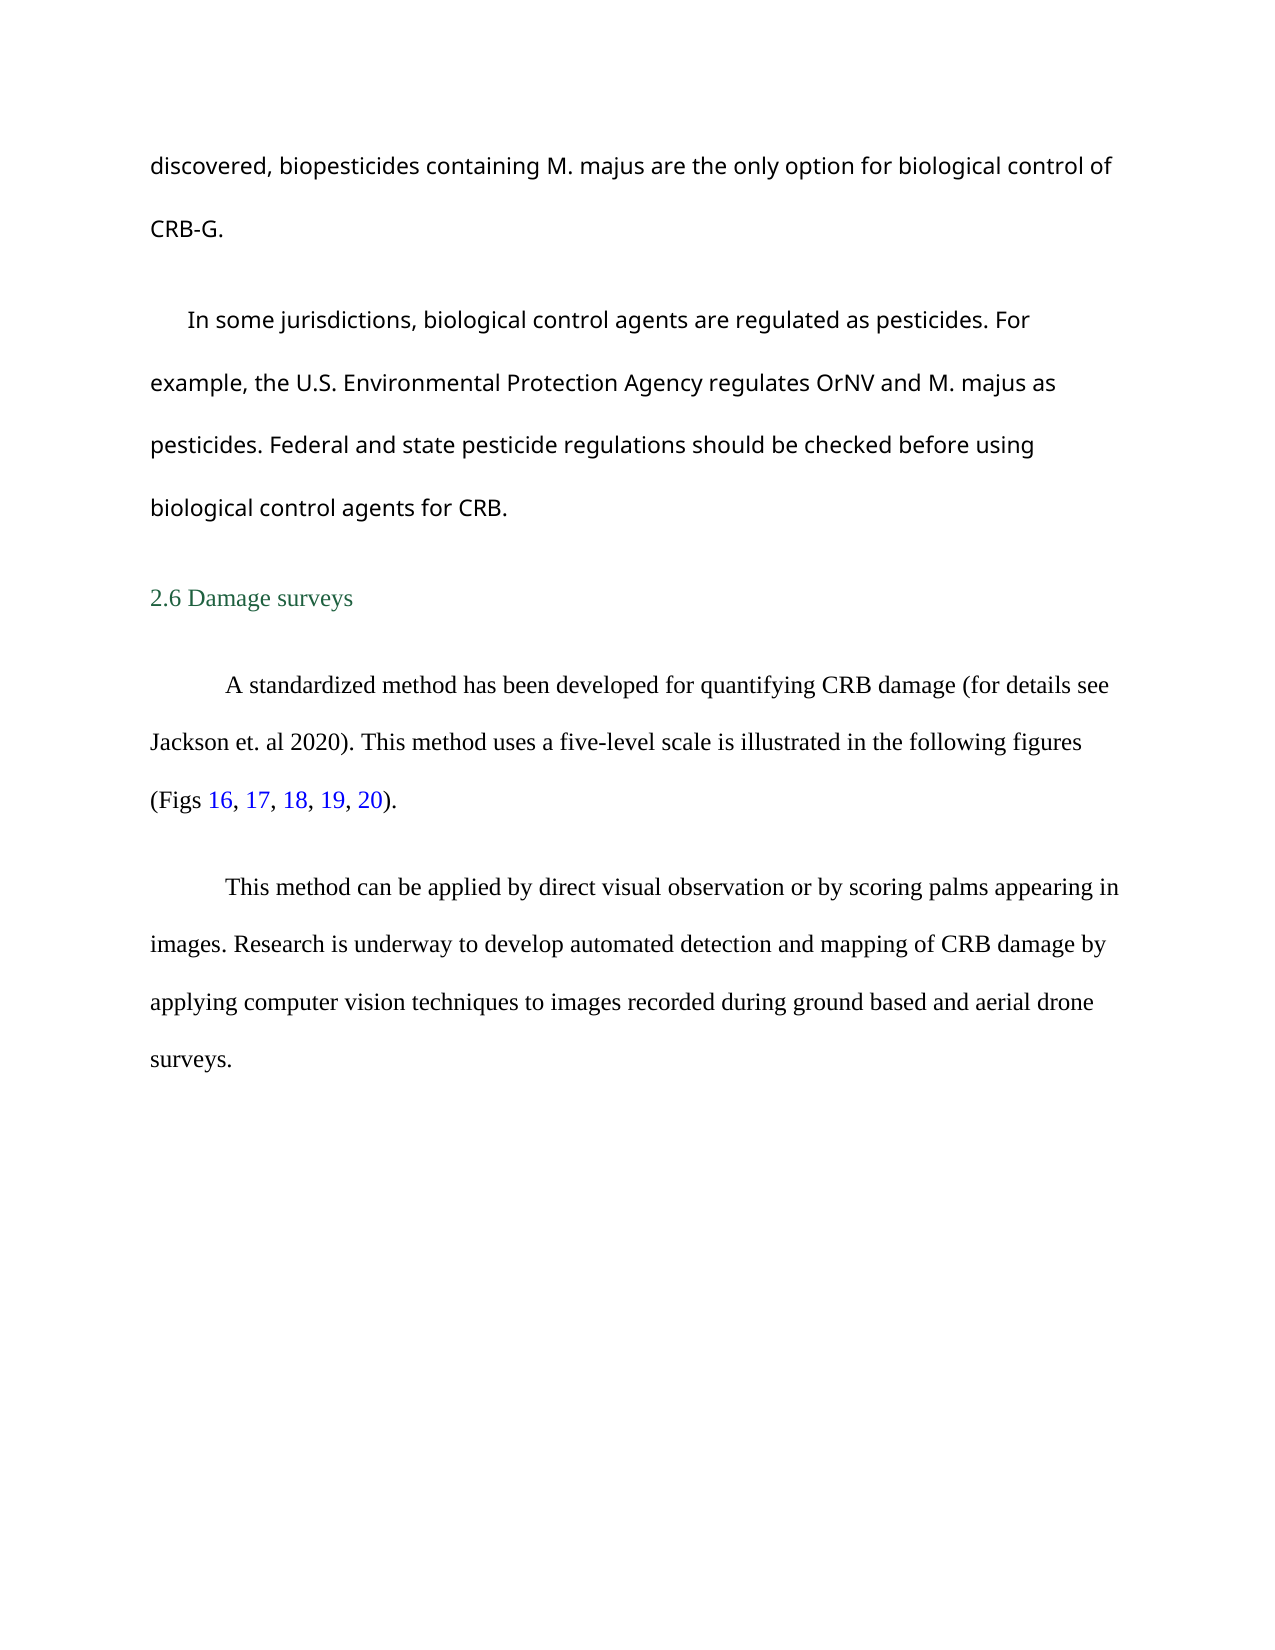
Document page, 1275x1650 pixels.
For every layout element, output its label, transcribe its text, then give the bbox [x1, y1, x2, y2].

text This method can be applied by direct visual observation or by scoring palms appearing in images. Research is underway to develop automated detection and mapping of CRB damage by applying computer vision techniques to images recorded during ground based and aerial drone surveys. [150, 872, 1125, 1073]
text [150, 150, 1125, 244]
text In some jurisdictions, biological control agents are regulated as pesticides. For example, the U.S. Environmental Protection Agency regulates OrNV and M. majus as pesticides. Federal and state pesticide regulations should be checked before using biological control agents for CRB. [150, 304, 1125, 523]
text 2.6 Damage surveys [150, 583, 1125, 612]
text A standardized method has been developed for quantifying CRB damage (for details see Jackson et. al 2020). This method uses a five-level scale is illustrated in the following figures (Figs 16, 17, 18, 19, 20). [150, 670, 1125, 814]
